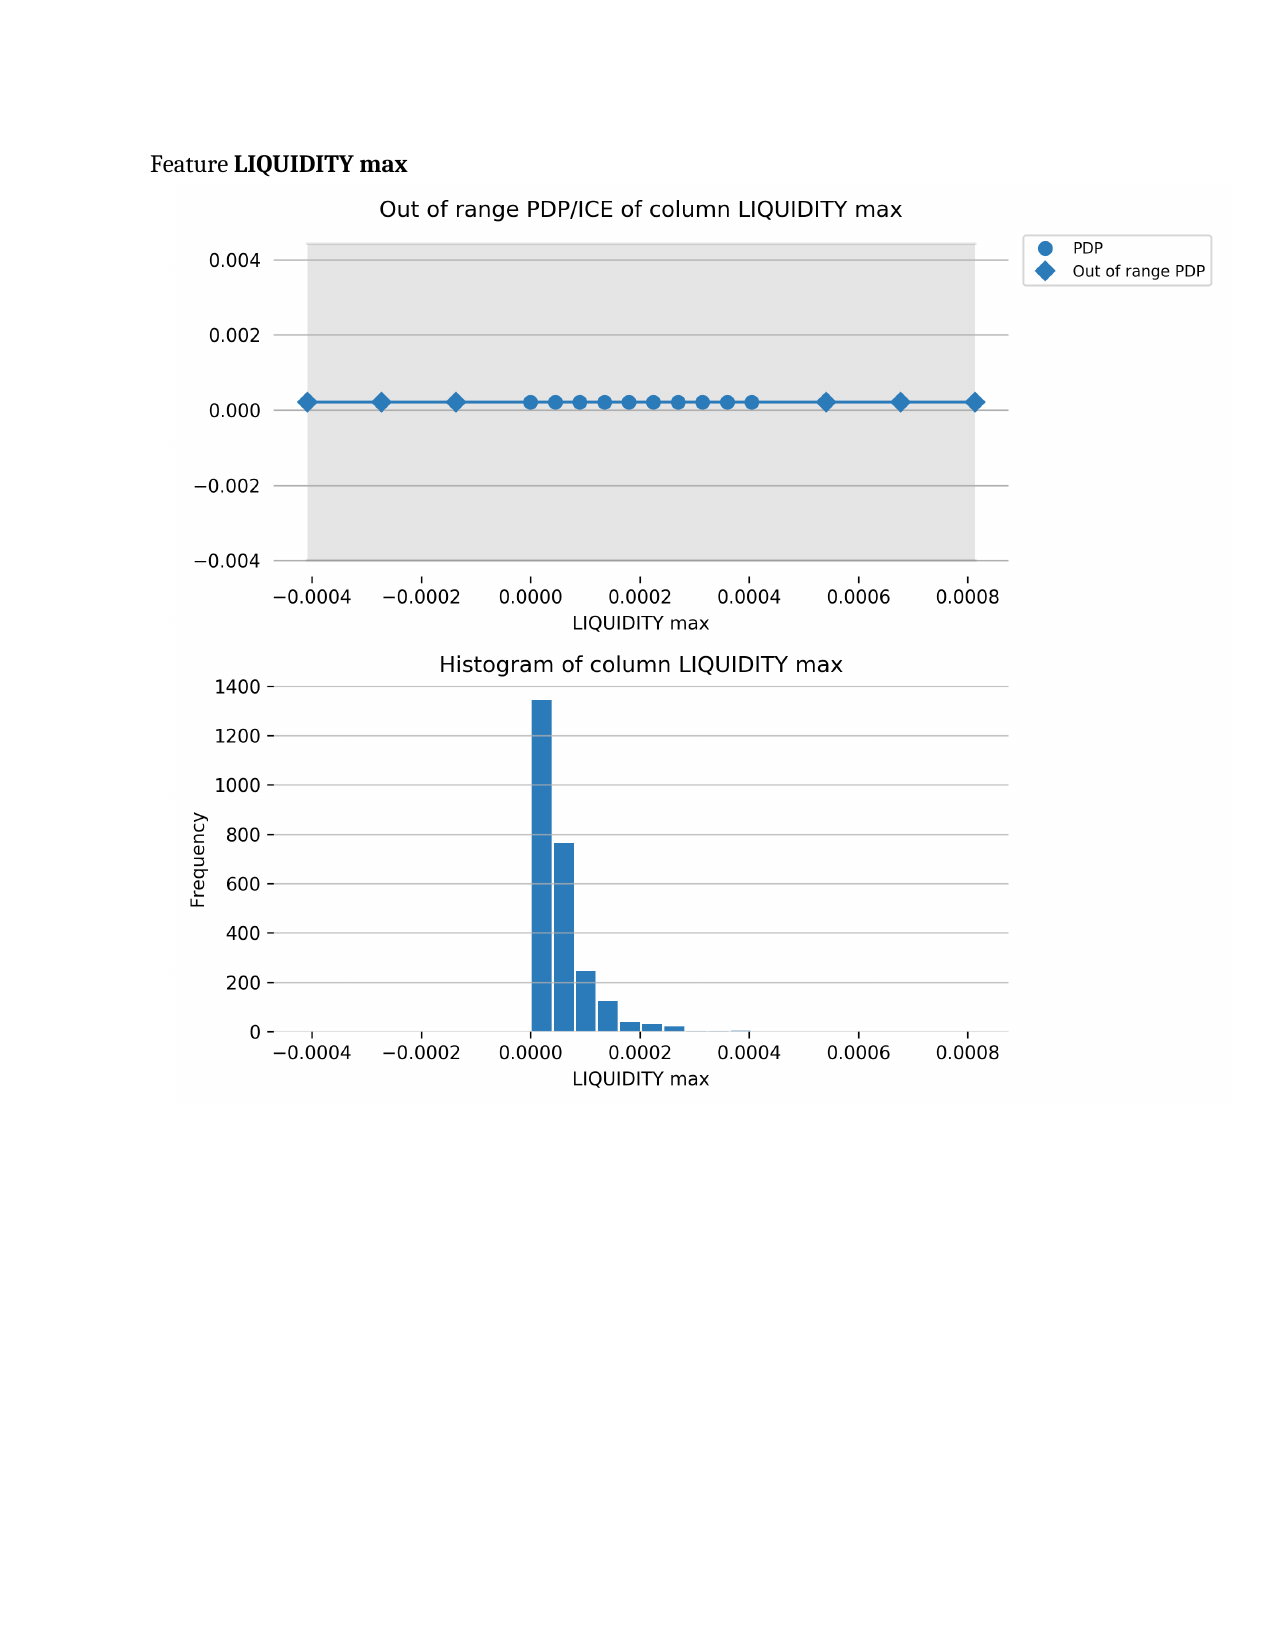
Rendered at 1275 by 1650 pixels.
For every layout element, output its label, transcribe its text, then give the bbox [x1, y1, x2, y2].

picture [168, 178, 1232, 1109]
